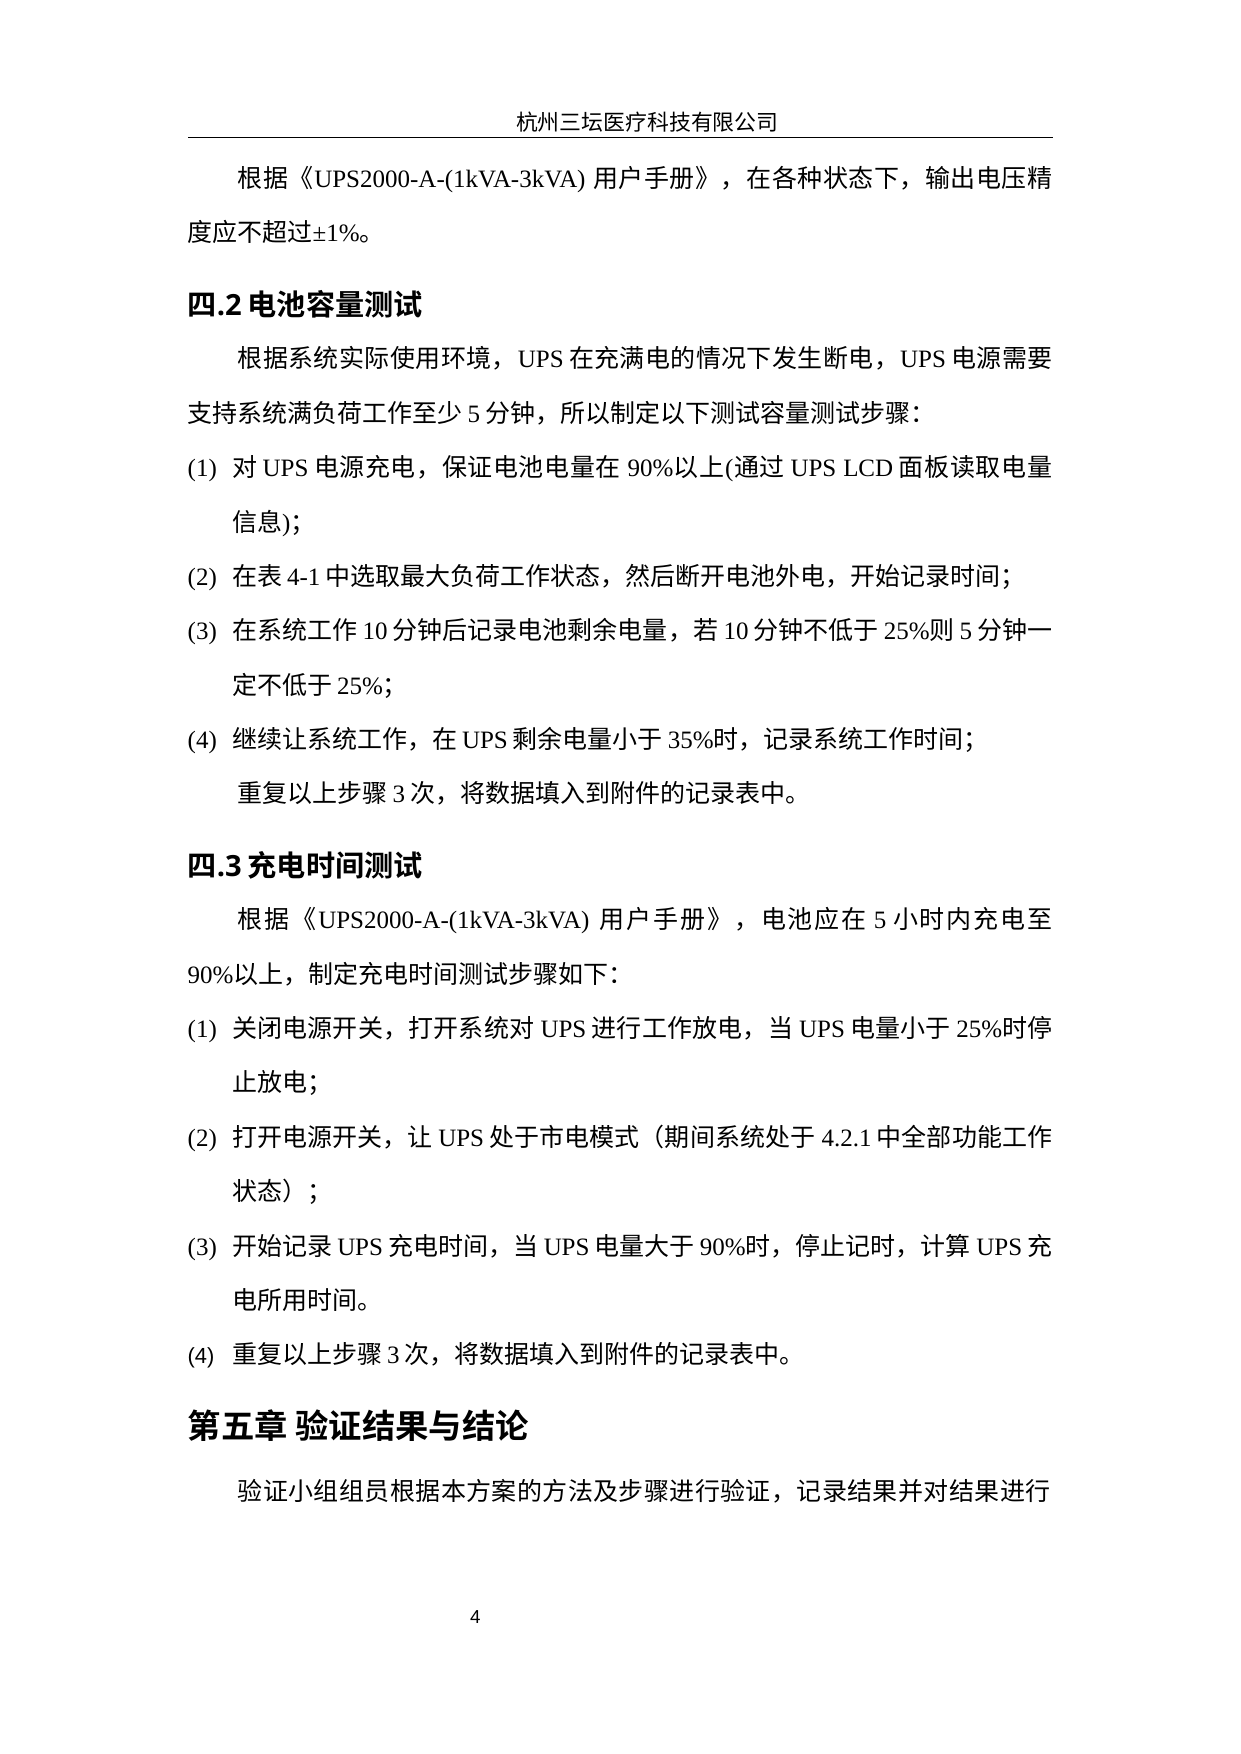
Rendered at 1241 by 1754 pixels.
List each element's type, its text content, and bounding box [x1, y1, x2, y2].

list 打开电源开关，让UPS处于市电模式（期间系统处于4.2.1中全部功能工作状态）； [187, 1117, 1053, 1208]
list 关闭电源开关，打开系统对UPS进行工作放电，当UPS电量小于25%时停止放电； [187, 1008, 1053, 1099]
list 根据《UPS2000-A-(1kVA-3kVA) 用户手册》，在各种状态下，输出电压精度应不超过±1%。 [187, 158, 1053, 249]
list 在系统工作10分钟后记录电池剩余电量，若10分钟不低于25%则5分钟一定不低于25%； [187, 611, 1053, 701]
list 在表4-1中选取最大负荷工作状态，然后断开电池外电，开始记录时间； [187, 556, 1053, 593]
list 重复以上步骤3次，将数据填入到附件的记录表中。 [187, 774, 1053, 810]
list 开始记录UPS充电时间，当UPS电量大于90%时，停止记时，计算UPS充电所用时间。 [187, 1226, 1053, 1317]
list 电池容量测试 [187, 282, 1053, 324]
list 对UPS电源充电，保证电池电量在90%以上(通过UPS LCD面板读取电量信息)； [187, 448, 1053, 538]
list 充电时间测试 [187, 843, 1053, 885]
list 重复以上步骤3次，将数据填入到附件的记录表中。 [187, 1335, 1053, 1371]
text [187, 1457, 1053, 1522]
list 根据《UPS2000-A-(1kVA-3kVA) 用户手册》，电池应在5小时内充电至90%以上，制定充电时间测试步骤如下： [187, 900, 1053, 990]
list 继续让系统工作，在UPS剩余电量小于35%时，记录系统工作时间； [187, 719, 1053, 756]
list 验证结果与结论 [187, 1399, 1053, 1448]
list 根据系统实际使用环境，UPS在充满电的情况下发生断电，UPS电源需要支持系统满负荷工作至少5分钟，所以制定以下测试容量测试步骤： [187, 339, 1053, 429]
